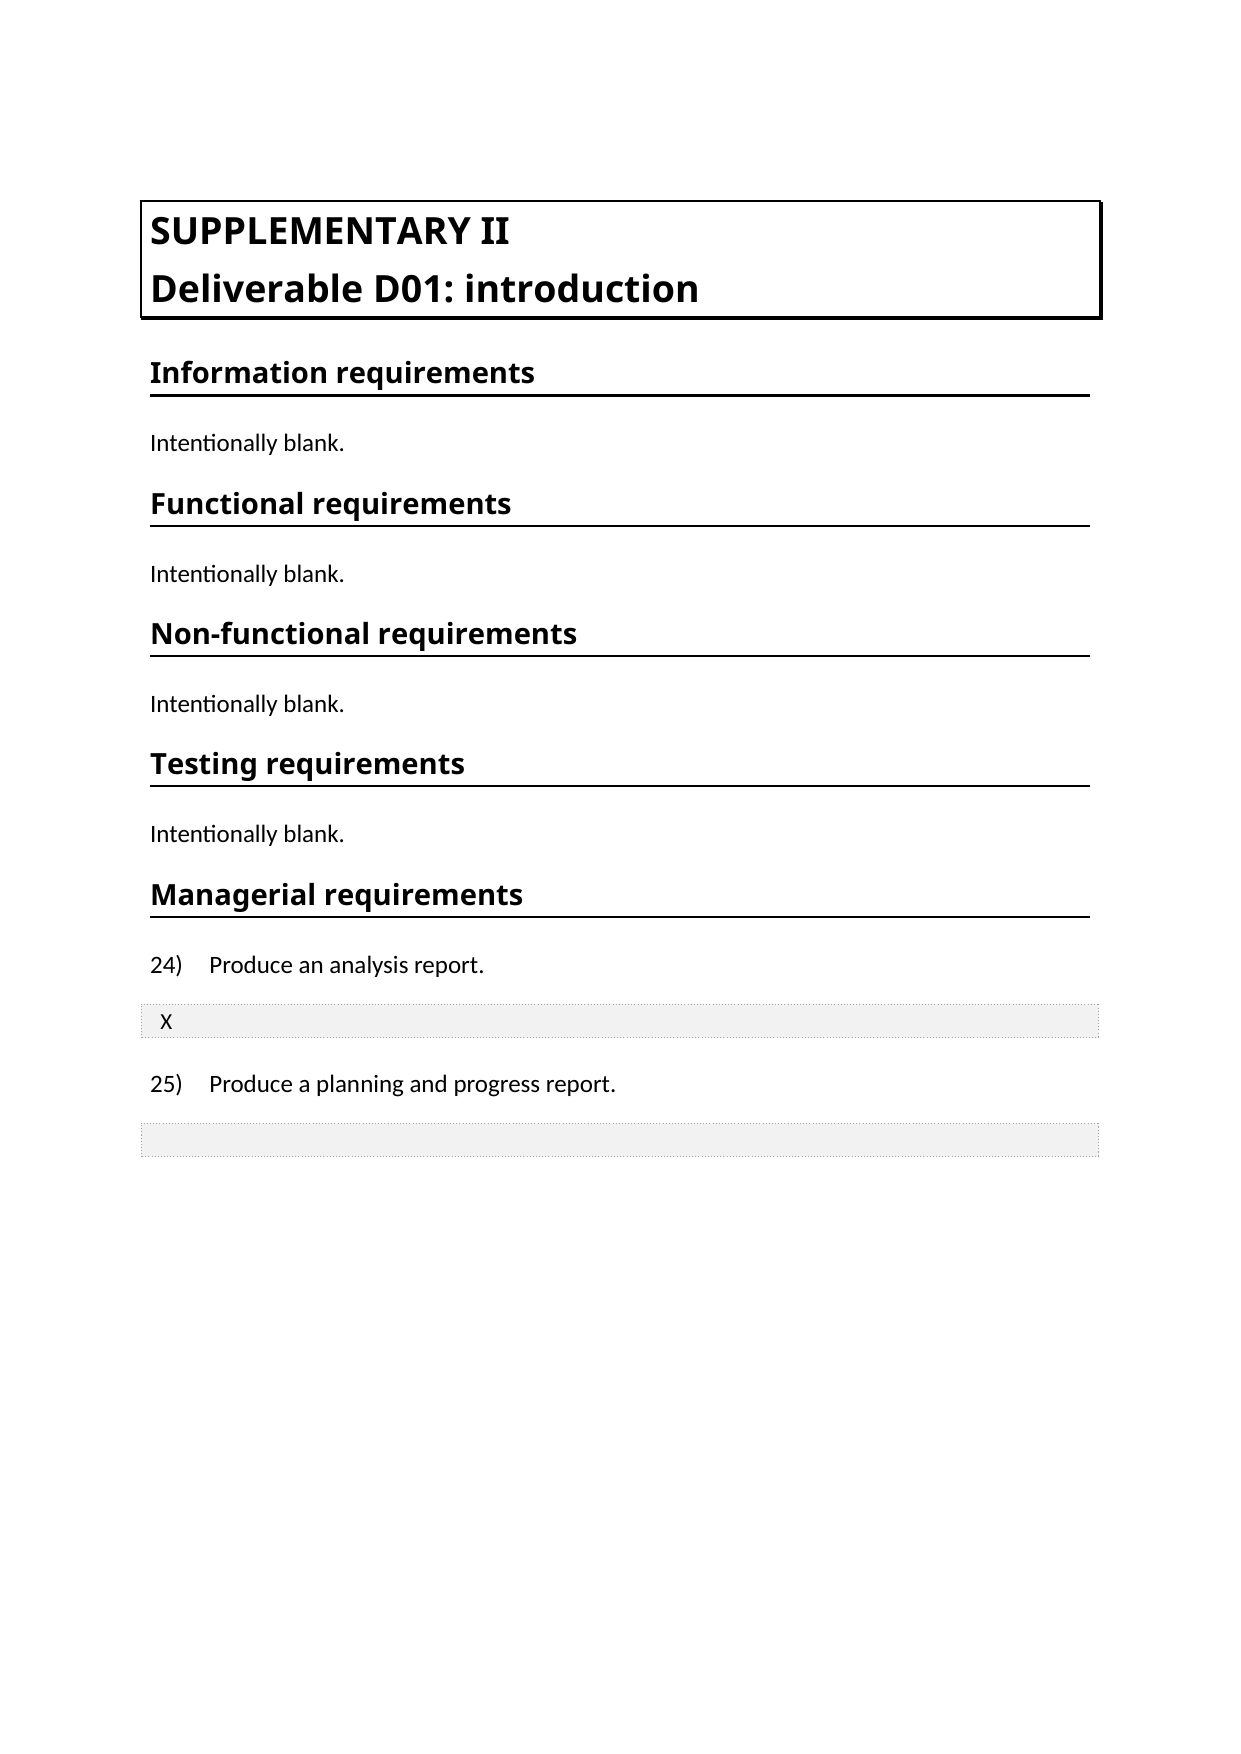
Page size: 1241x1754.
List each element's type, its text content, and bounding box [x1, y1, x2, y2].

text Intentionally blank. [150, 688, 1090, 719]
text Produce a planning and progress report. [150, 1068, 1090, 1098]
text Produce an analysis report. [150, 949, 1090, 979]
subtitle SUPPLEMENTARY II Deliverable D01: introduction [142, 202, 1099, 316]
text Intentionally blank. [150, 558, 1090, 588]
subtitle Non-functional requirements [150, 613, 1090, 655]
subtitle Testing requirements [150, 744, 1090, 785]
subtitle Managerial requirements [150, 874, 1090, 916]
text Intentionally blank. [150, 427, 1090, 458]
subtitle Information requirements [150, 353, 1090, 394]
subtitle Functional requirements [150, 483, 1090, 525]
text Intentionally blank. [150, 818, 1090, 849]
